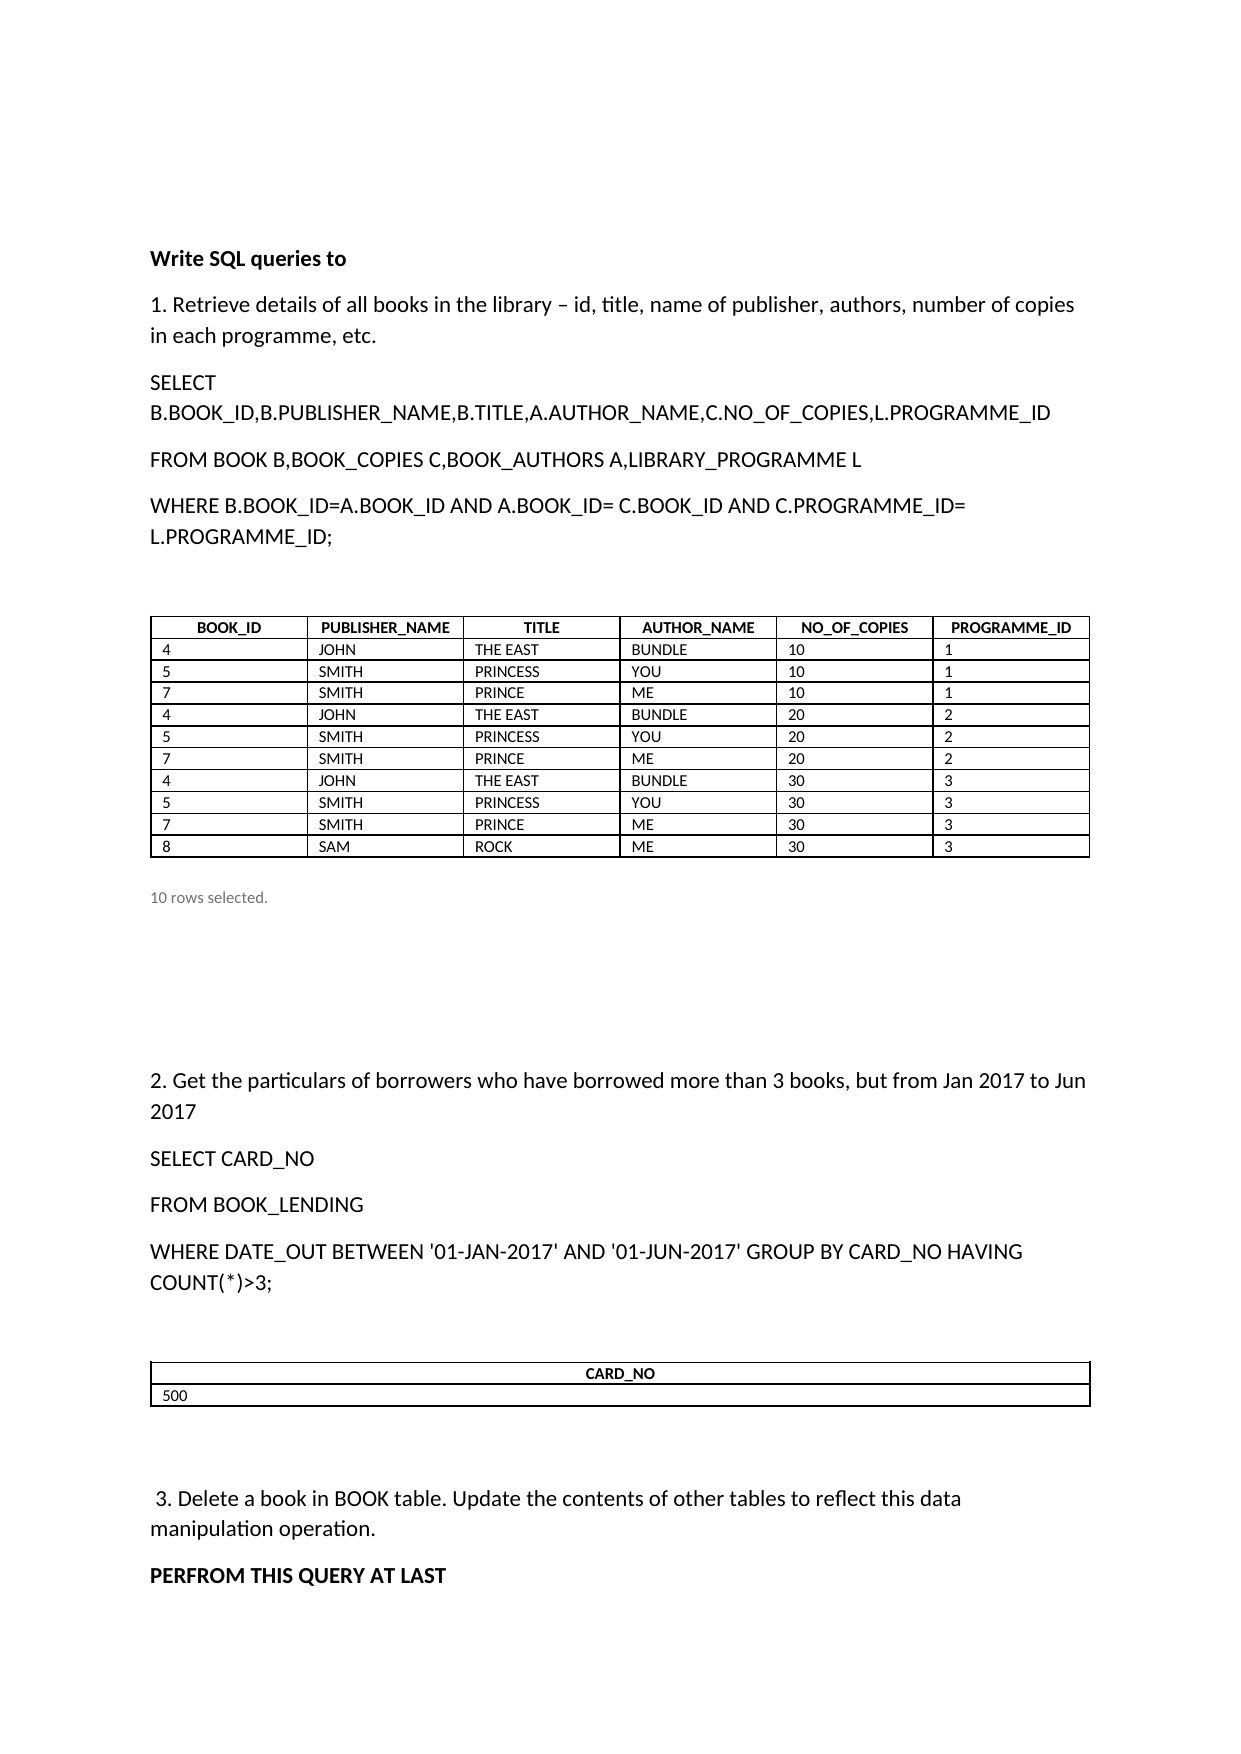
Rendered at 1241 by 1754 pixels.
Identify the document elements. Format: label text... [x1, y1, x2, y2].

table_cell SMITH [308, 748, 463, 769]
table_cell PRINCE [464, 683, 619, 703]
table_cell 7 [152, 748, 307, 769]
text PERFROM THIS QUERY AT LAST [150, 1561, 1090, 1589]
table_header PUBLISHER_NAME [308, 617, 463, 637]
text Write SQL queries to [150, 244, 1090, 272]
table_cell THE EAST [464, 705, 619, 725]
table_cell PRINCE [464, 814, 619, 834]
table_cell BUNDLE [621, 639, 776, 659]
table_cell JOHN [308, 705, 463, 725]
table_cell YOU [621, 792, 776, 812]
table_cell SAM [308, 836, 463, 856]
table_cell THE EAST [464, 639, 619, 659]
table_cell SMITH [308, 661, 463, 681]
table_cell 30 [777, 770, 932, 791]
table_cell 30 [777, 836, 932, 856]
table_cell 20 [777, 705, 932, 725]
table_cell YOU [621, 727, 776, 747]
table_cell PRINCESS [464, 661, 619, 681]
table_cell YOU [621, 661, 776, 681]
text SELECT B.BOOK_ID,B.PUBLISHER_NAME,B.TITLE,A.AUTHOR_NAME,C.NO_OF_COPIES,L.PROGRAMME_ID [150, 368, 1090, 426]
table_cell 1 [934, 661, 1089, 681]
table_cell 20 [777, 727, 932, 747]
text FROM BOOK B,BOOK_COPIES C,BOOK_AUTHORS A,LIBRARY_PROGRAMME L [150, 445, 1090, 473]
table_cell THE EAST [464, 770, 619, 791]
table_cell 5 [152, 792, 307, 812]
table_cell BUNDLE [621, 705, 776, 725]
table_header TITLE [464, 617, 619, 637]
table_cell 1 [934, 683, 1089, 703]
table_cell SMITH [308, 683, 463, 703]
table_header AUTHOR_NAME [621, 617, 776, 637]
table_cell 3 [934, 814, 1089, 834]
text WHERE DATE_OUT BETWEEN '01-JAN-2017' AND '01-JUN-2017' GROUP BY CARD_NO HAVING COUNT(*)>3; [150, 1237, 1090, 1296]
table_cell 10 [777, 683, 932, 703]
table_cell 10 [777, 639, 932, 659]
table_cell JOHN [308, 639, 463, 659]
table_cell 10 [777, 661, 932, 681]
table_cell 7 [152, 683, 307, 703]
table_cell 3 [934, 792, 1089, 812]
table_cell 30 [777, 792, 932, 812]
text WHERE B.BOOK_ID=A.BOOK_ID AND A.BOOK_ID= C.BOOK_ID AND C.PROGRAMME_ID= L.PROGRAMME_ID; [150, 492, 1090, 550]
table_cell 2 [934, 705, 1089, 725]
table_cell BUNDLE [621, 770, 776, 791]
table_cell 30 [777, 814, 932, 834]
table_cell 3 [934, 836, 1089, 856]
text 3. Delete a book in BOOK table. Update the contents of other tables to reflect this data manipulation operation. [150, 1484, 1090, 1542]
text 2. Get the particulars of borrowers who have borrowed more than 3 books, but from Jan 2017 to Jun 2017 [150, 1067, 1090, 1125]
table_cell PRINCESS [464, 727, 619, 747]
table_cell ME [621, 814, 776, 834]
table_cell 4 [152, 639, 307, 659]
table_cell 7 [152, 814, 307, 834]
table_cell 3 [934, 770, 1089, 791]
text 10 rows selected. [150, 858, 1090, 908]
table_cell SMITH [308, 814, 463, 834]
table_cell 2 [934, 748, 1089, 769]
table_header NO_OF_COPIES [777, 617, 932, 637]
table_cell 4 [152, 770, 307, 791]
table_cell JOHN [308, 770, 463, 791]
table_cell 4 [152, 705, 307, 725]
table_cell ROCK [464, 836, 619, 856]
table_cell 2 [934, 727, 1089, 747]
table_cell ME [621, 748, 776, 769]
text FROM BOOK_LENDING [150, 1191, 1090, 1218]
table_cell 20 [777, 748, 932, 769]
table_cell 5 [152, 661, 307, 681]
table_cell 1 [934, 639, 1089, 659]
table_cell ME [621, 683, 776, 703]
table_cell SMITH [308, 792, 463, 812]
table_cell 500 [152, 1385, 1089, 1405]
table_header PROGRAMME_ID [934, 617, 1089, 637]
table_cell 5 [152, 727, 307, 747]
table_cell SMITH [308, 727, 463, 747]
text 1. Retrieve details of all books in the library – id, title, name of publisher, authors, number of copies in each programme, etc. [150, 291, 1090, 349]
table_cell ME [621, 836, 776, 856]
table_cell 8 [152, 836, 307, 856]
table_cell PRINCE [464, 748, 619, 769]
table_cell PRINCESS [464, 792, 619, 812]
table_header CARD_NO [152, 1363, 1089, 1383]
table_header BOOK_ID [152, 617, 307, 637]
text SELECT CARD_NO [150, 1144, 1090, 1172]
